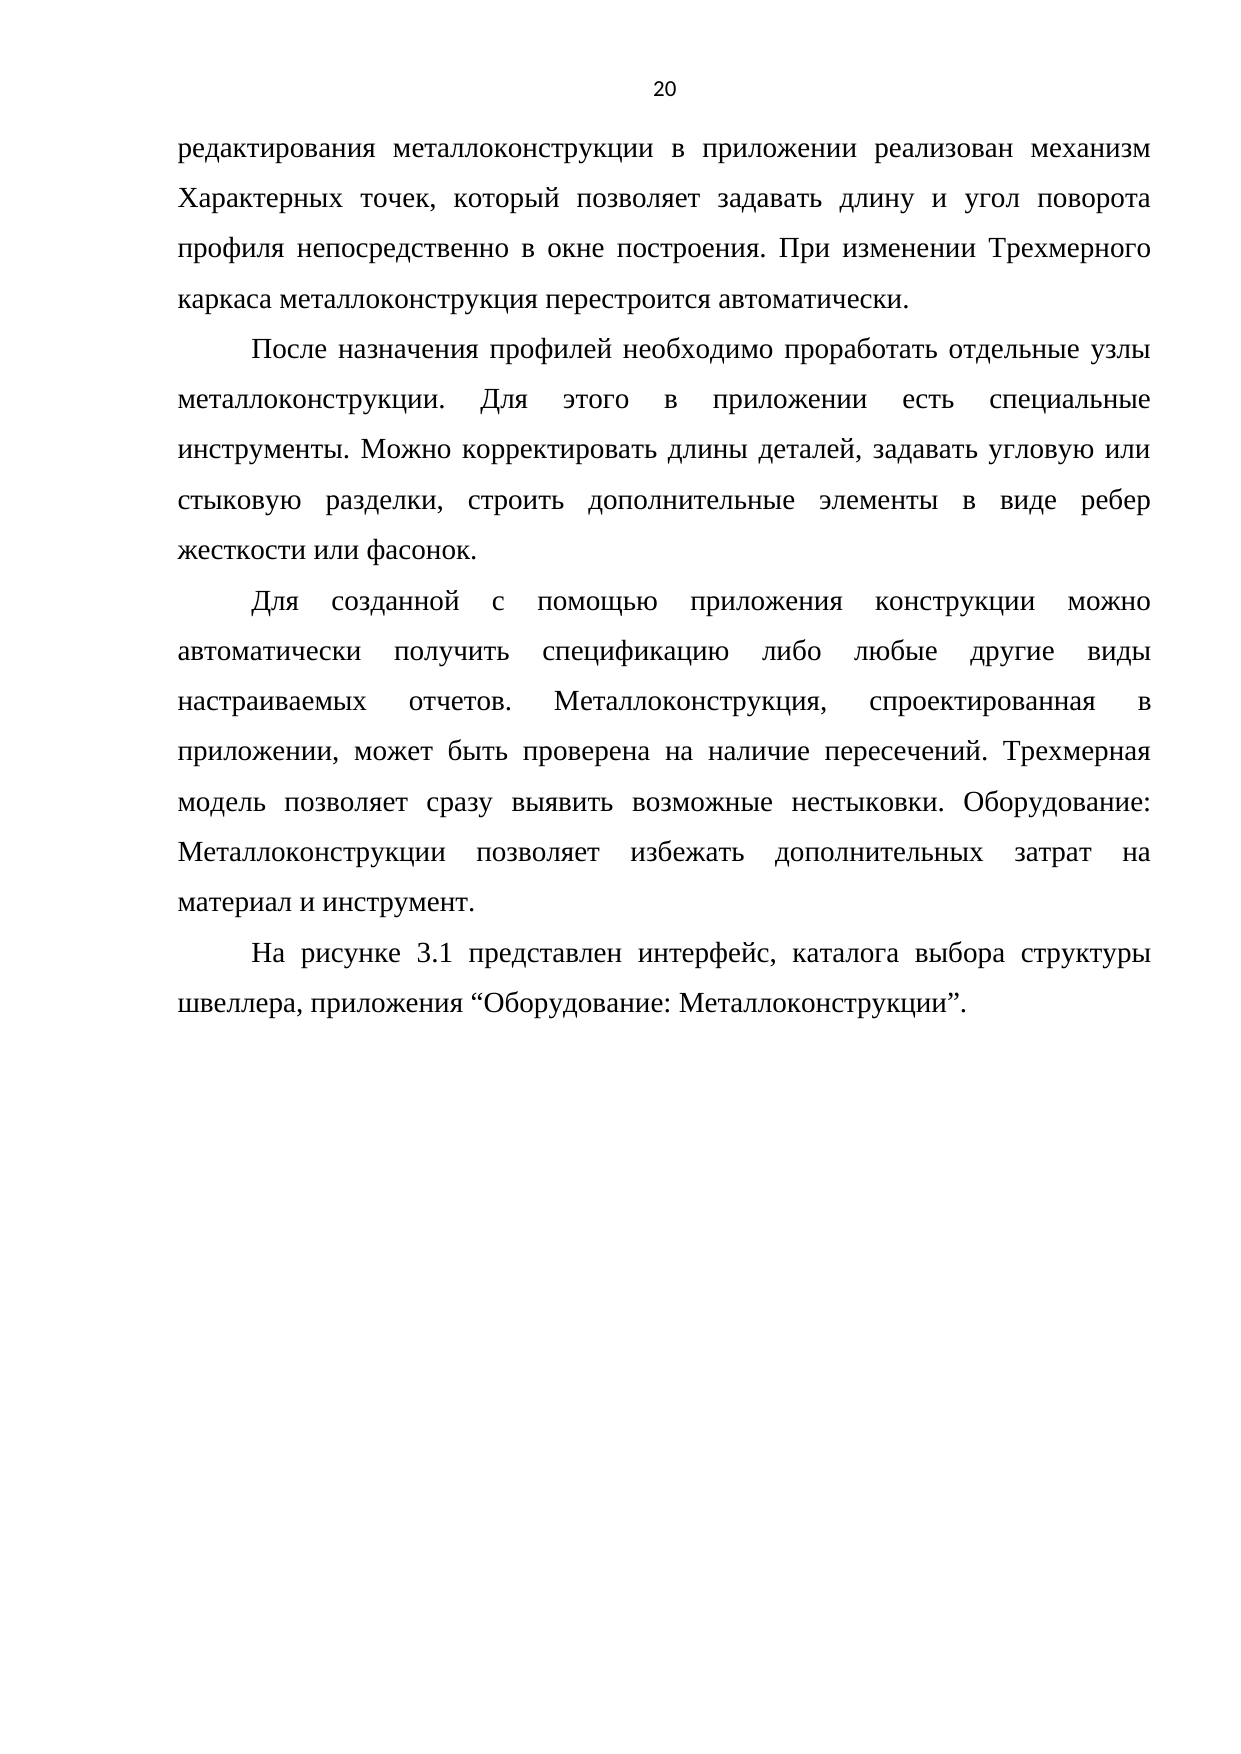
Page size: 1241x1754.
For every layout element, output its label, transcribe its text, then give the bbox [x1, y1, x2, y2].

text На рисунке 3.1 представлен интерфейс, каталога выбора структуры швеллера, приложения “Оборудование: Металлоконструкции”. [177, 935, 1152, 1019]
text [177, 130, 1152, 314]
text Для созданной с помощью приложения конструкции можно автоматически получить спецификацию либо любые другие виды настраиваемых отчетов. Металлоконструкция, спроектированная в приложении, может быть проверена на наличие пересечений. Трехмерная модель позволяет сразу выявить возможные нестыковки. Оборудование: Металлоконструкции позволяет избежать дополнительных затрат на материал и инструмент. [177, 583, 1152, 918]
text После назначения профилей необходимо проработать отдельные узлы металлоконструкции. Для этого в приложении есть специальные инструменты. Можно корректировать длины деталей, задавать угловую или стыковую разделки, строить дополнительные элементы в виде ребер жесткости или фасонок. [177, 331, 1152, 566]
